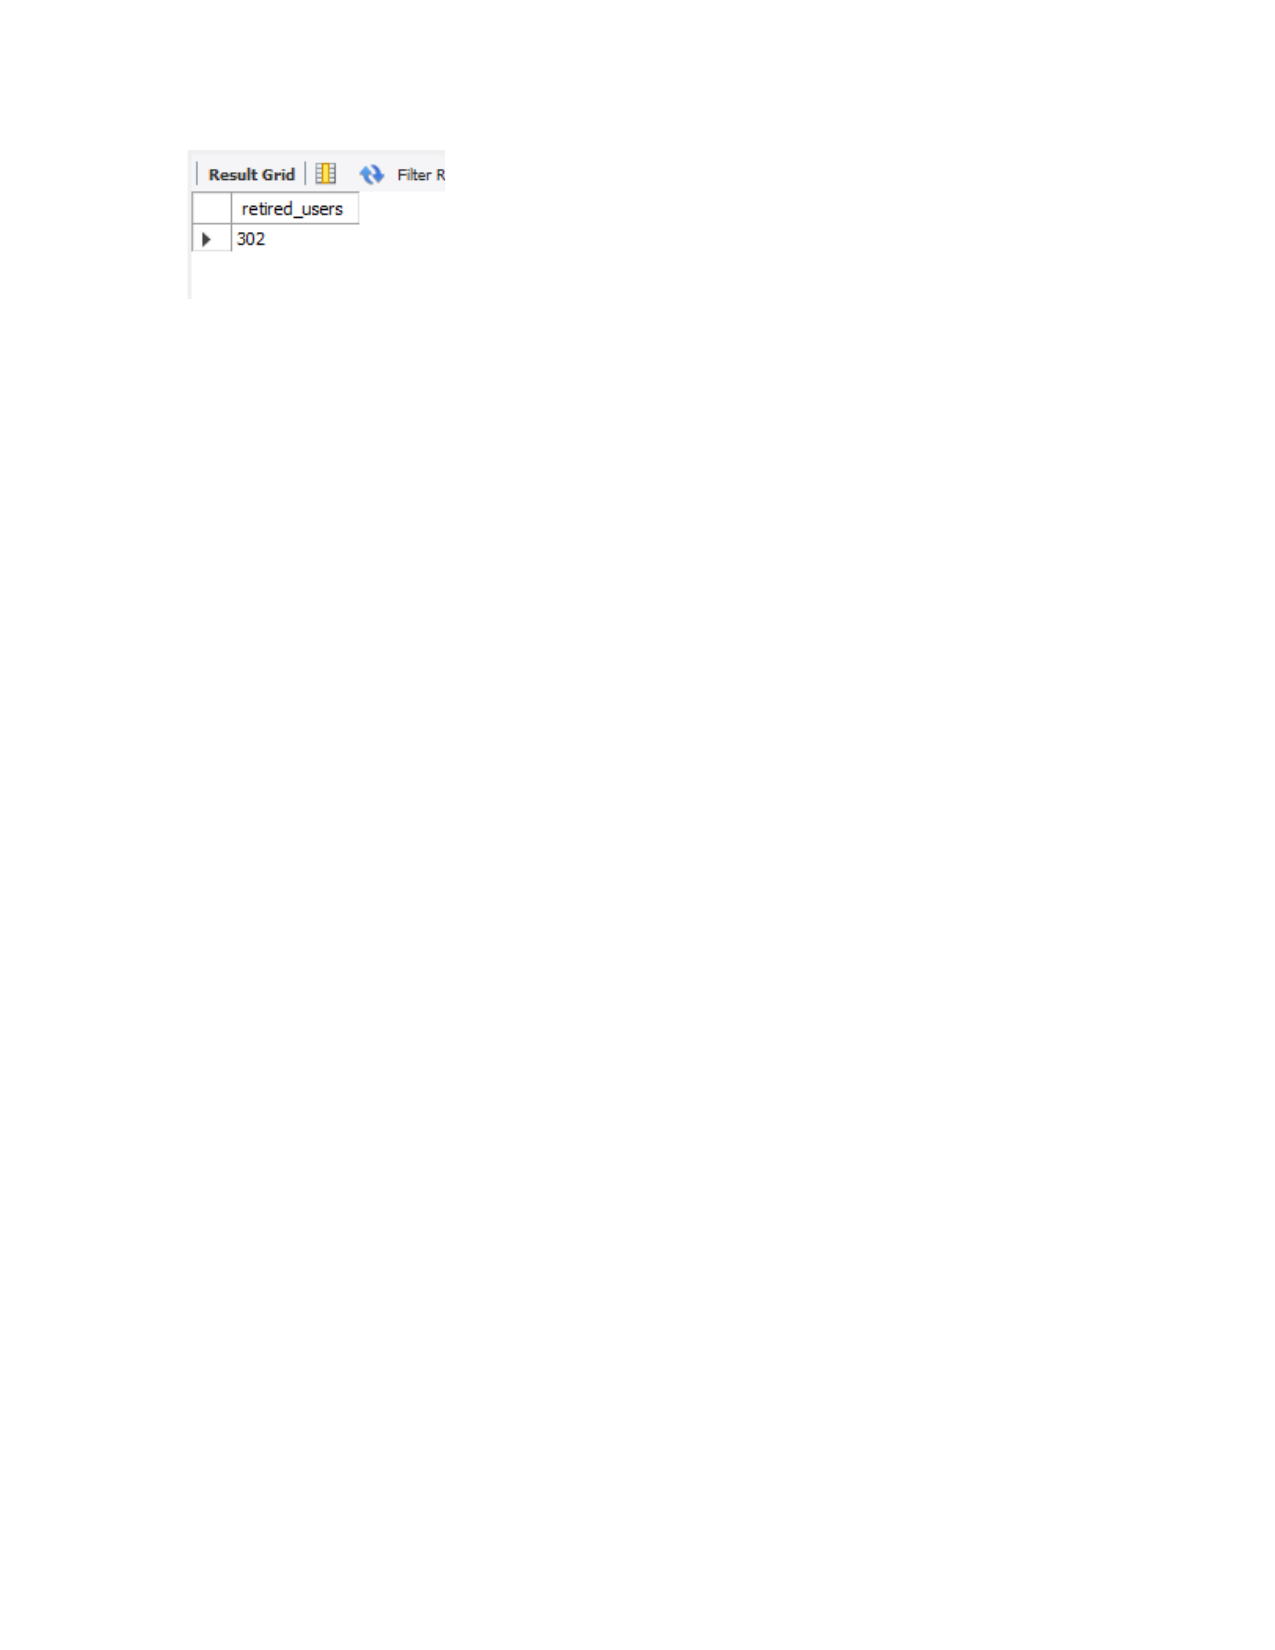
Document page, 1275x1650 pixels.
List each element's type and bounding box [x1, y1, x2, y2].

picture [187, 150, 446, 299]
